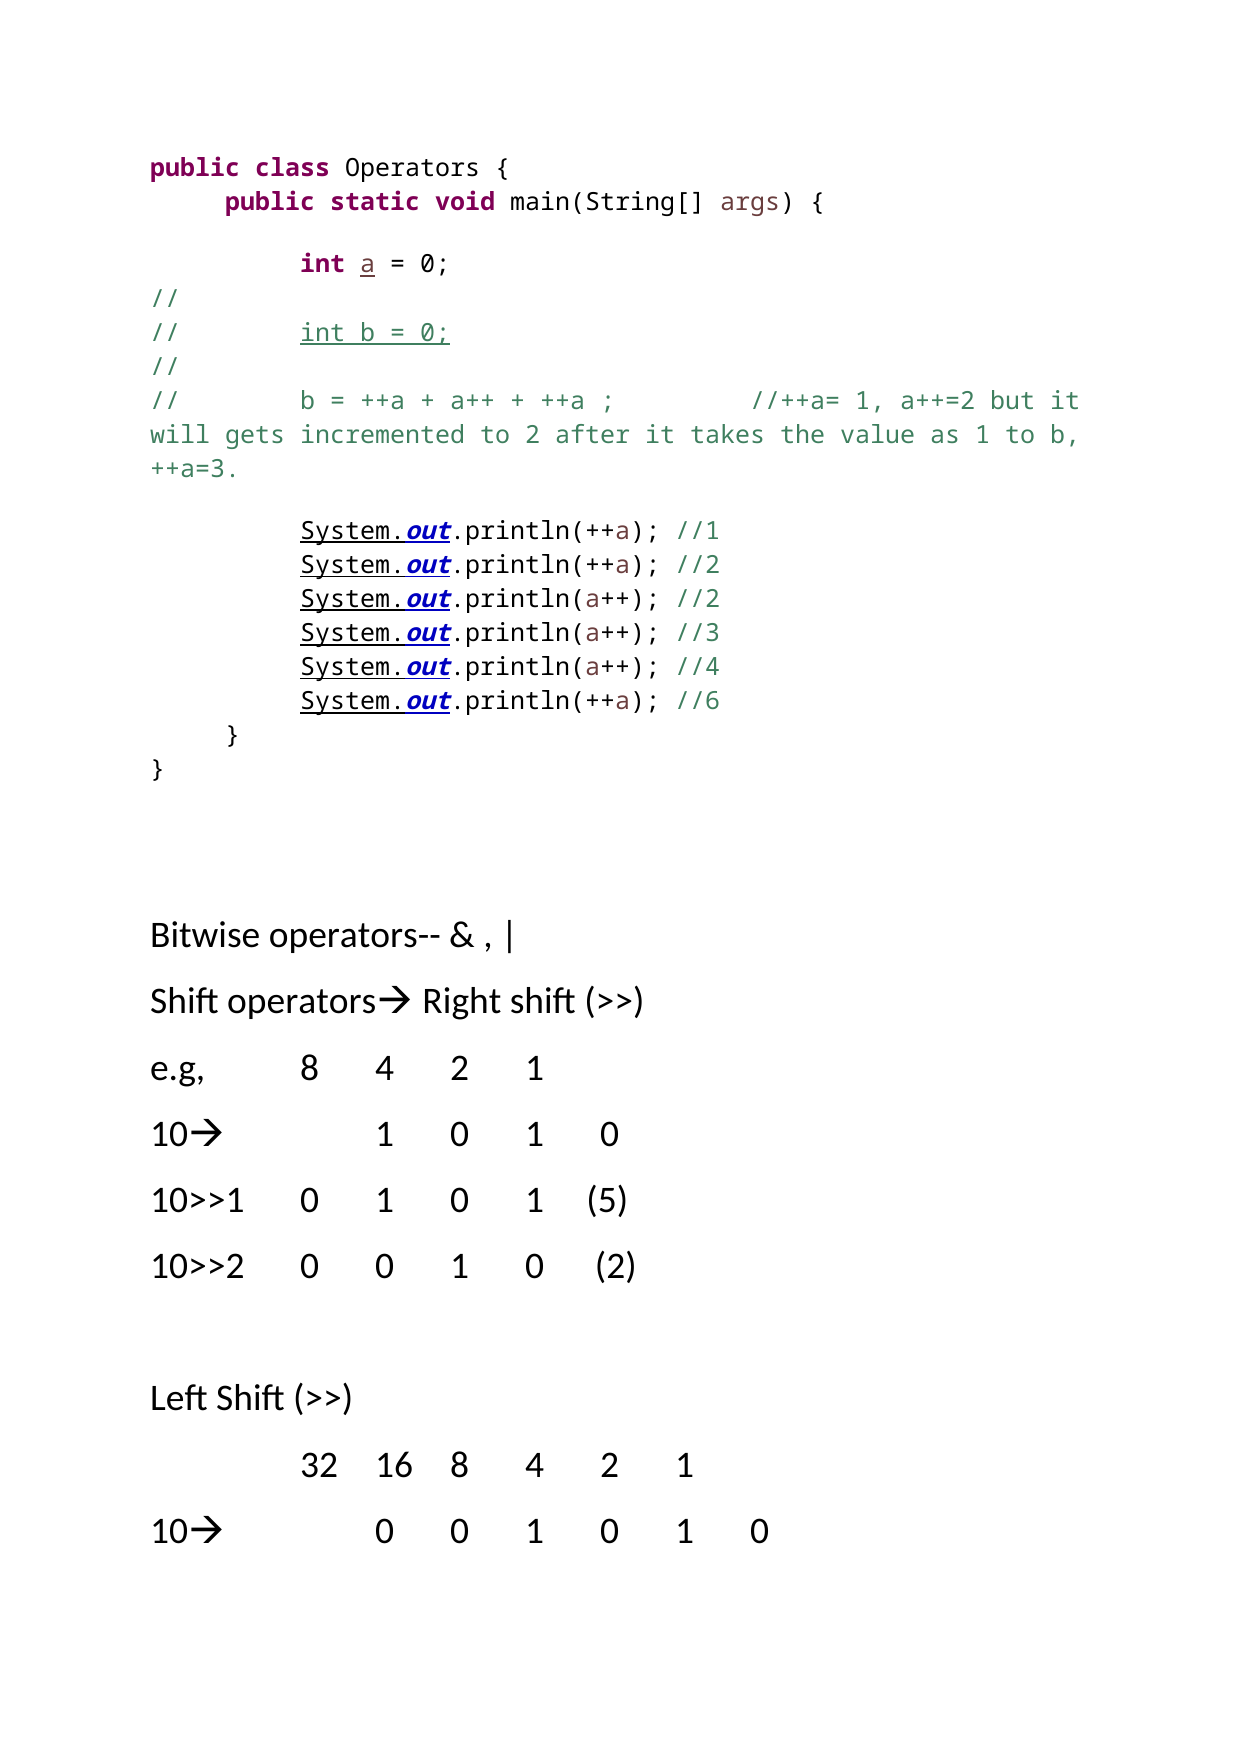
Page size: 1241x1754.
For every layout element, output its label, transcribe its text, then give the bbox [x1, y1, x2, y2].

text public static void main(String[] args) { [150, 184, 1090, 218]
text 32 16 8 4 2 1 [225, 1441, 1090, 1486]
text 10 1 0 1 0 [150, 1110, 1090, 1156]
text Shift operators Right shift (>>) [150, 977, 1090, 1023]
text } [150, 717, 1090, 751]
text } [150, 751, 1090, 785]
text // b = ++a + a++ + ++a ; //++a= 1, a++=2 but it will gets incremented to 2 after it takes the value as 1 to b, ++a=3. [150, 382, 1090, 484]
text System.out.println(a++); //4 [150, 649, 1090, 683]
text // [150, 280, 1090, 314]
text 10>>2 0 0 1 0 (2) [150, 1242, 1090, 1288]
text public class Operators { [150, 150, 1090, 184]
text System.out.println(++a); //6 [150, 683, 1090, 717]
text Left Shift (>>) [150, 1374, 1090, 1420]
text // [150, 348, 1090, 382]
text // int b = 0; [150, 314, 1090, 348]
text int a = 0; [150, 246, 1090, 280]
text 10 0 0 1 0 1 0 [150, 1507, 1090, 1552]
text System.out.println(a++); //3 [150, 615, 1090, 649]
text e.g, 8 4 2 1 [150, 1044, 1090, 1089]
text System.out.println(a++); //2 [150, 581, 1090, 615]
text System.out.println(++a); //2 [150, 547, 1090, 581]
text Bitwise operators-- & , | [150, 911, 1090, 957]
text 10>>1 0 1 0 1 (5) [150, 1176, 1090, 1222]
text System.out.println(++a); //1 [150, 513, 1090, 547]
